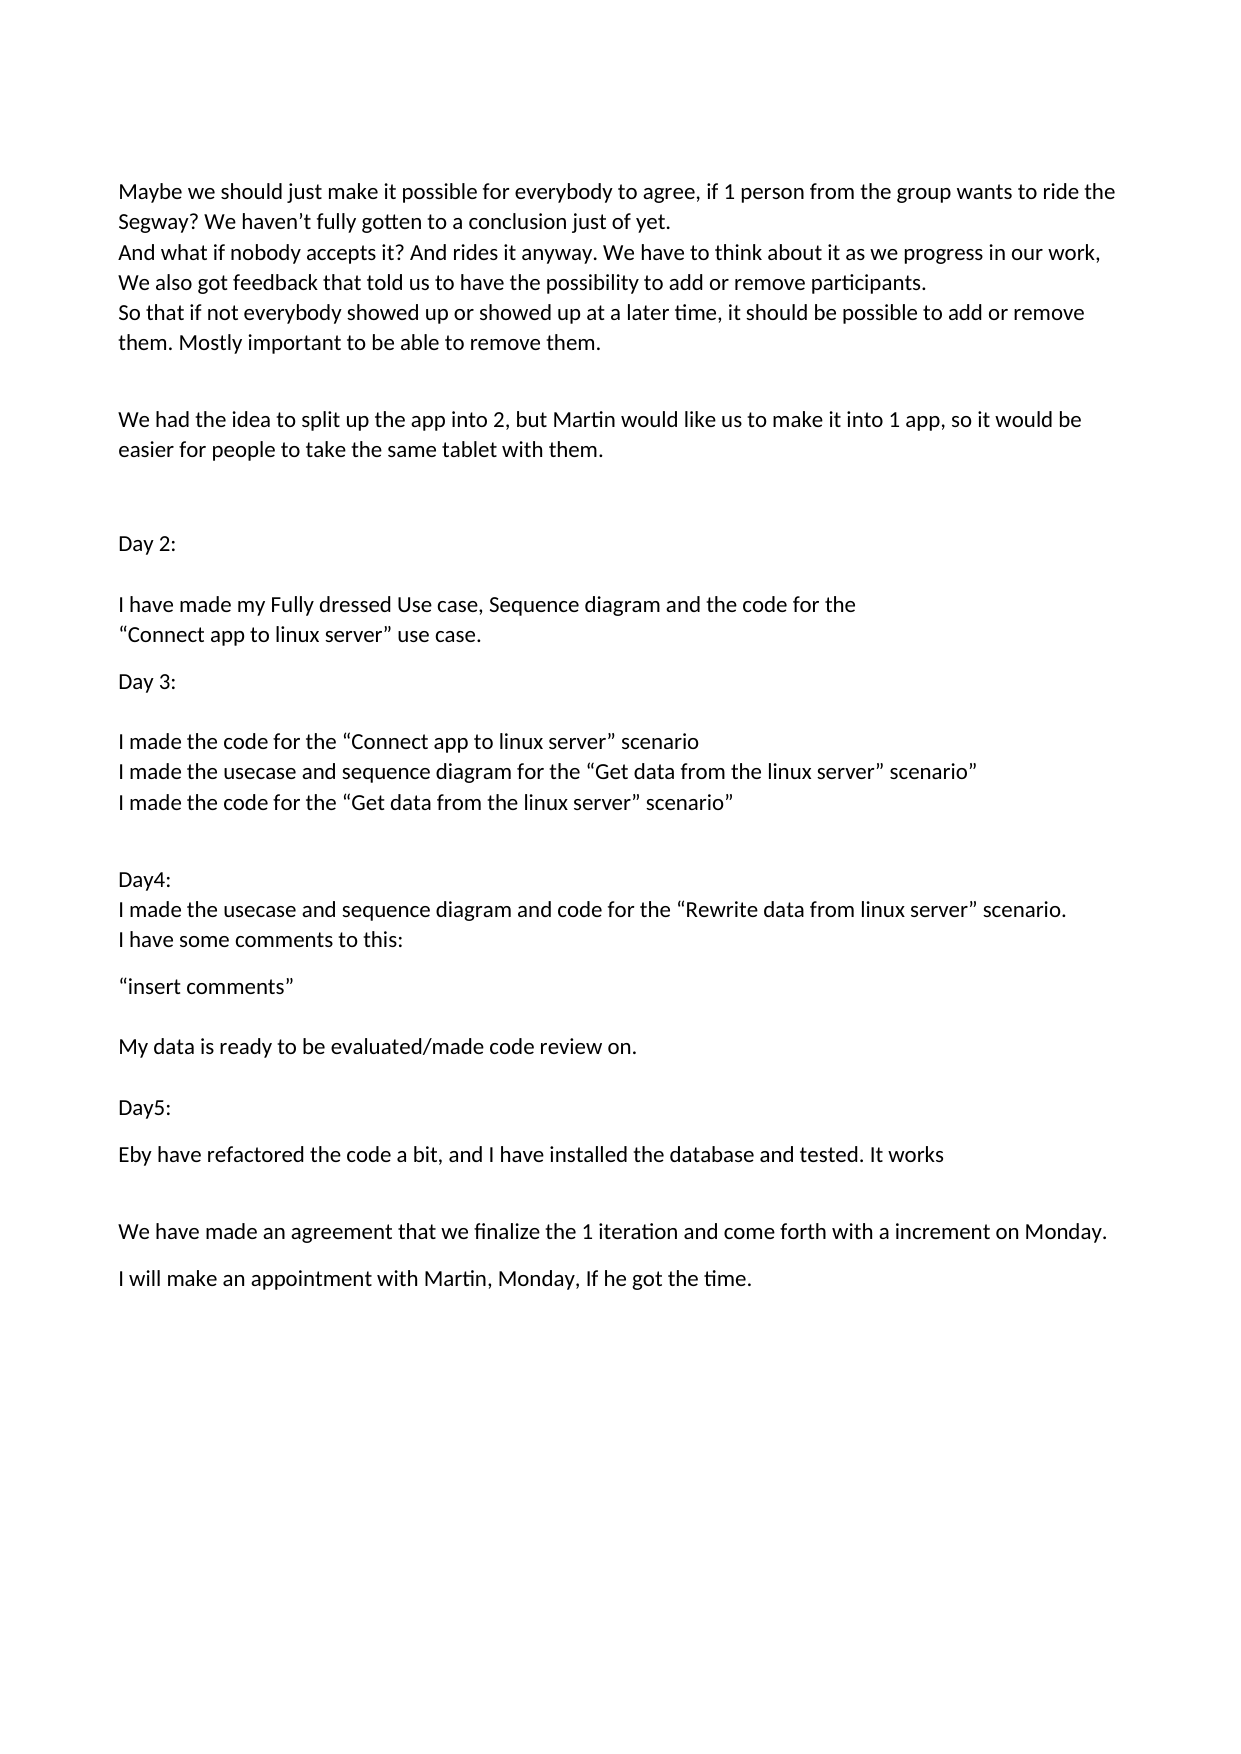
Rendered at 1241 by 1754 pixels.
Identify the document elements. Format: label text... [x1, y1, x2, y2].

text We have made an agreement that we finalize the 1 iteration and come forth with a increment on Monday. [118, 1187, 1122, 1245]
text Day4: I made the usecase and sequence diagram and code for the “Rewrite data from linux server” scenario. I have some comments to this: [118, 865, 1122, 953]
text Eby have refactored the code a bit, and I have installed the database and tested. It works [118, 1140, 1122, 1168]
text Day 3: I made the code for the “Connect app to linux server” scenario I made the usecase and sequence diagram for the “Get data from the linux server” scenario” I made the code for the “Get data from the linux server” scenario” [118, 667, 1122, 846]
text I will make an appointment with Martin, Monday, If he got the time. [118, 1264, 1122, 1292]
text Day 2: I have made my Fully dressed Use case, Sequence diagram and the code for the “Connect app to linux server” use case. [118, 529, 1122, 648]
text “insert comments” My data is ready to be evaluated/made code review on. Day5: [118, 972, 1122, 1121]
text We had the idea to split up the app into 2, but Martin would like us to make it into 1 app, so it would be easier for people to take the same tablet with them. [118, 405, 1122, 463]
